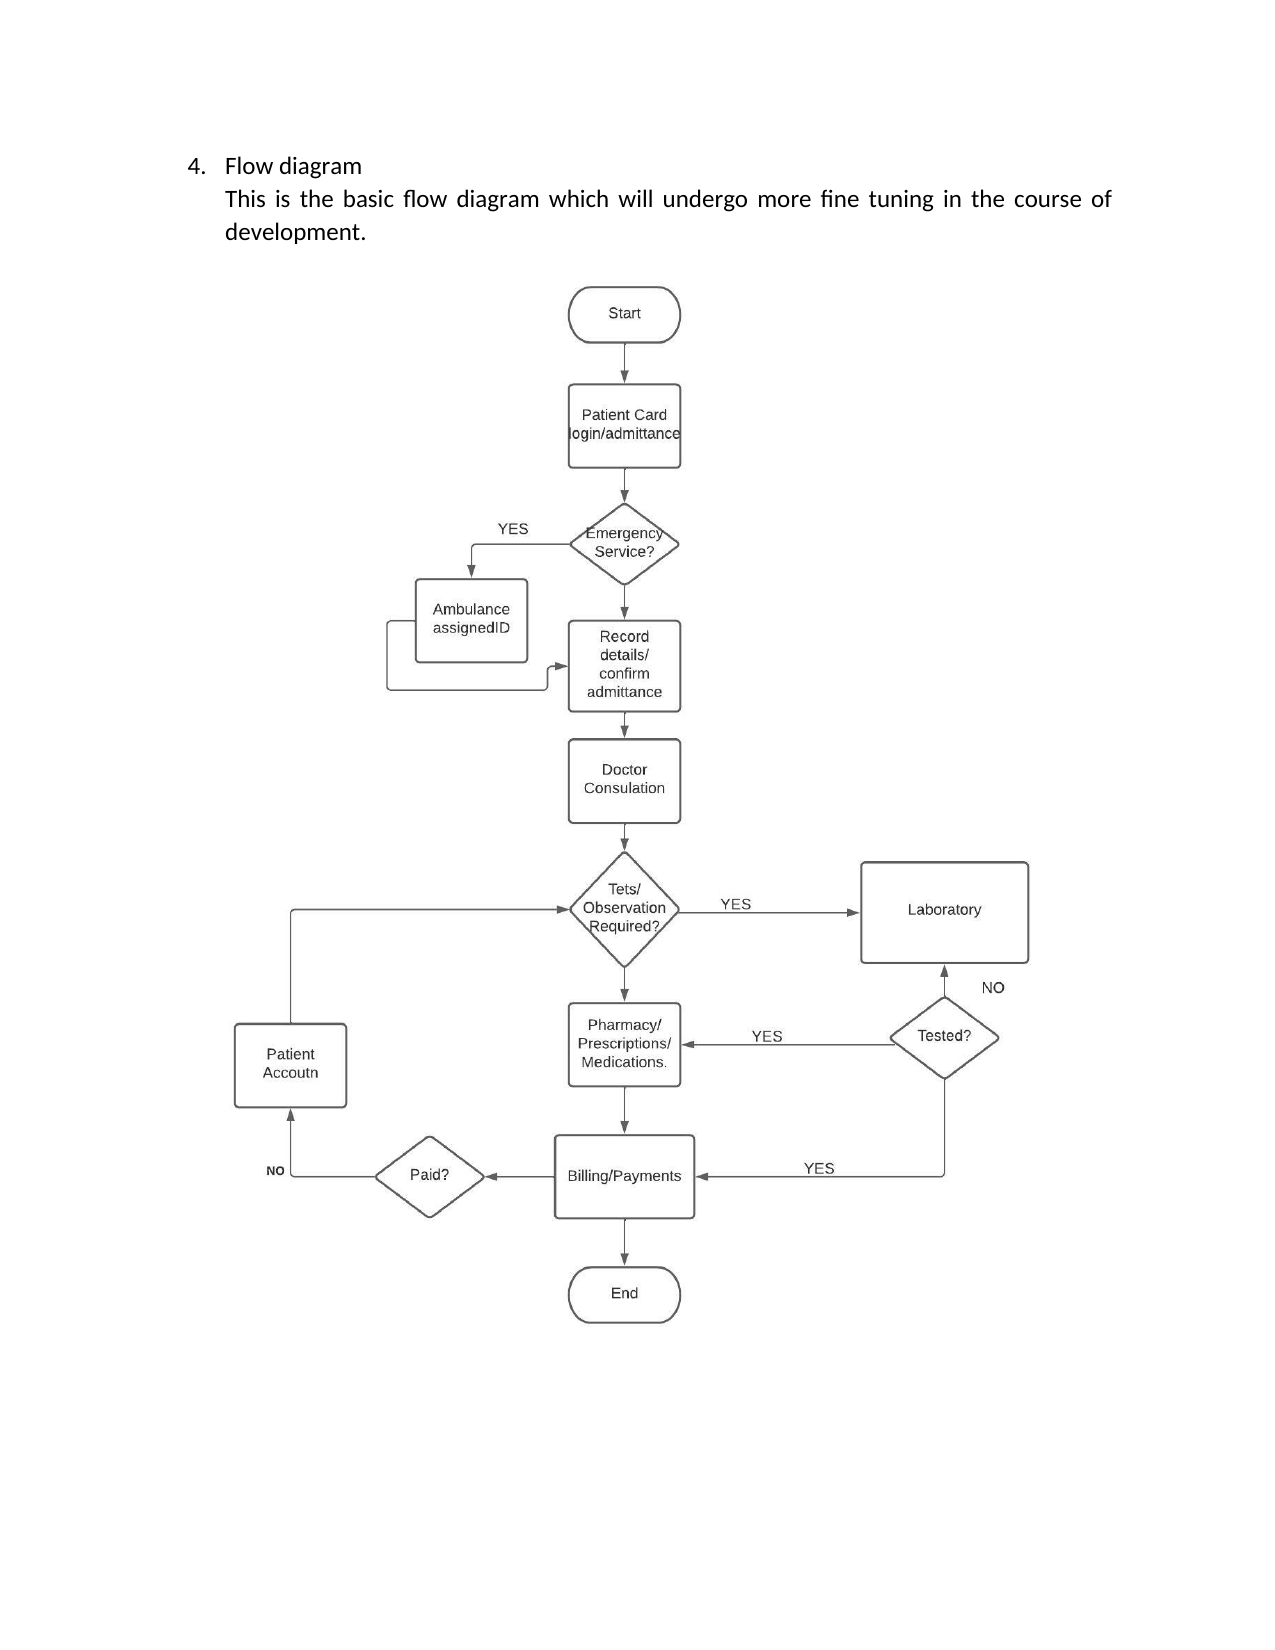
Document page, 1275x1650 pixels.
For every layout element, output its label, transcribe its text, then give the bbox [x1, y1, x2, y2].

picture [213, 268, 1050, 1333]
list Flow diagram [187, 150, 1113, 181]
list This is the basic flow diagram which will undergo more fine tuning in the course of development. [225, 183, 1113, 246]
